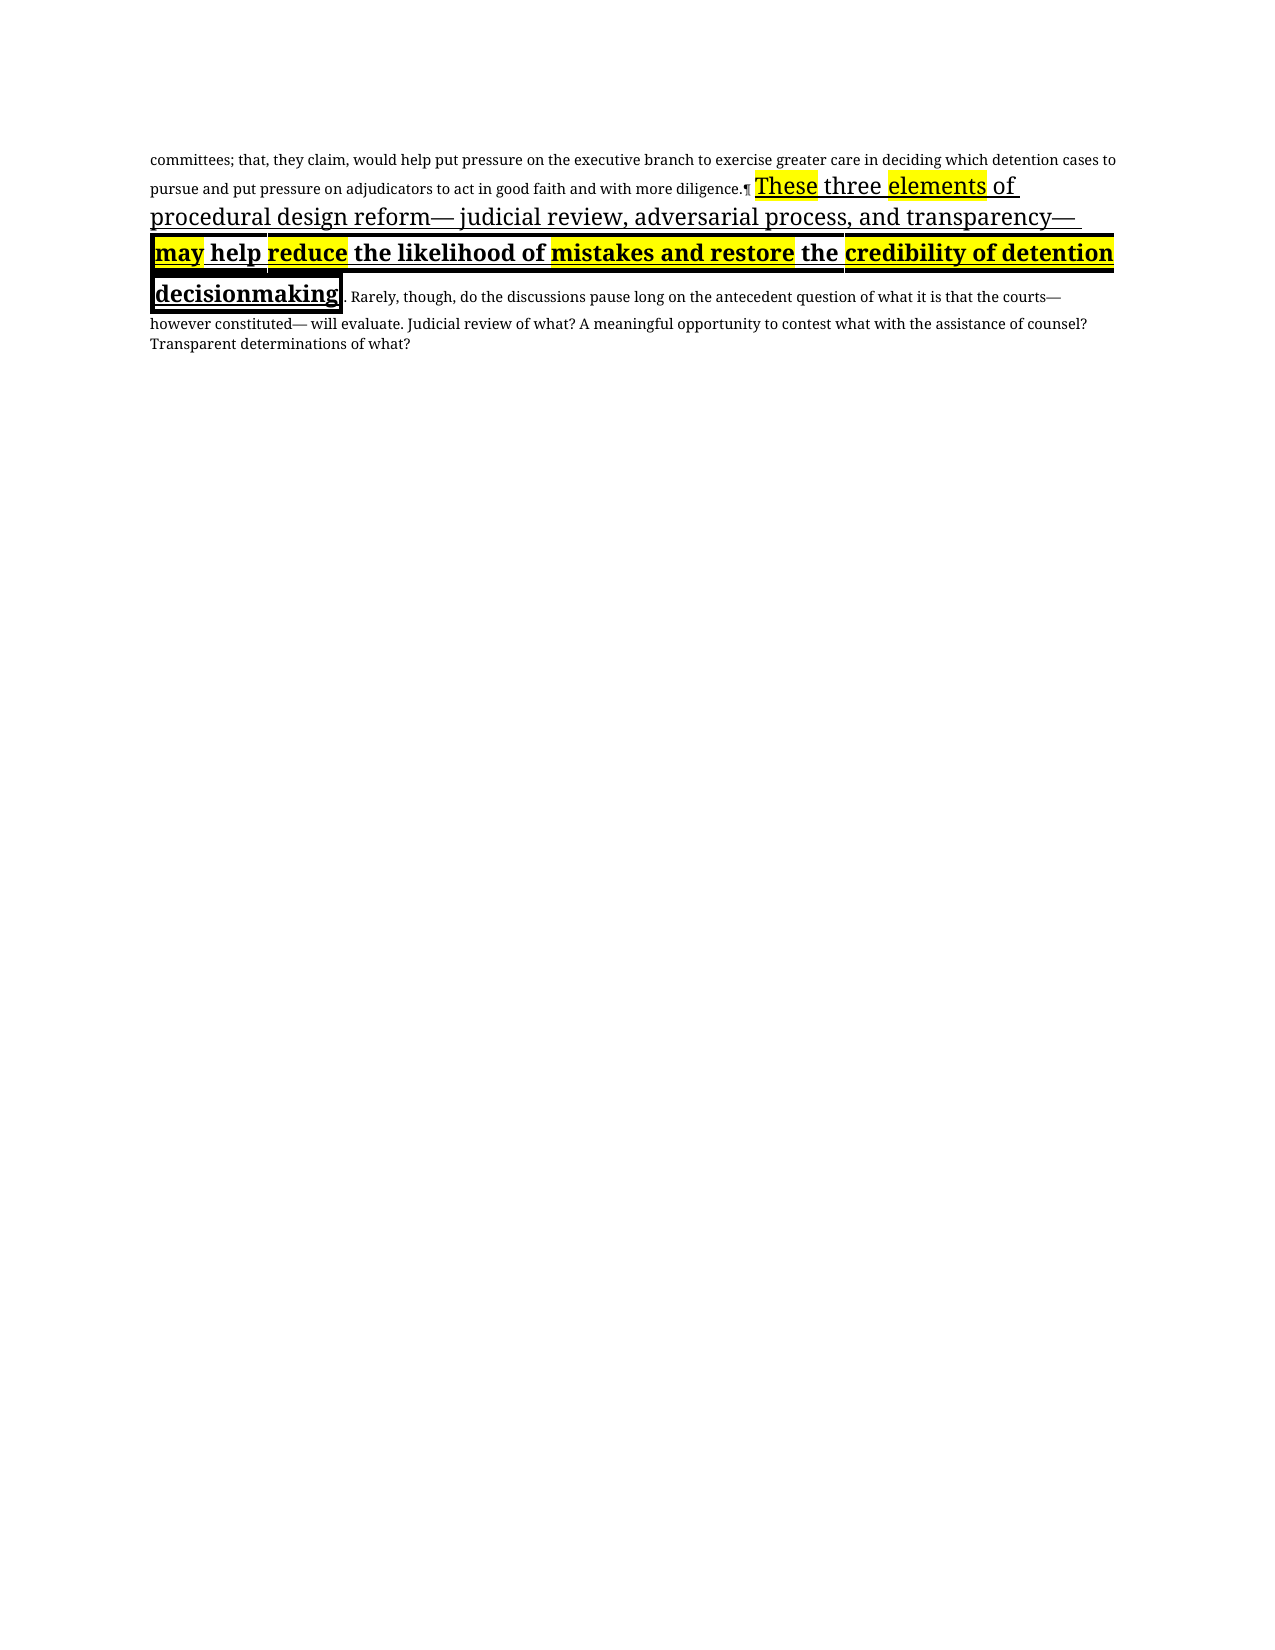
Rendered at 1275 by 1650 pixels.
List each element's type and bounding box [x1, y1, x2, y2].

text [150, 150, 1125, 353]
